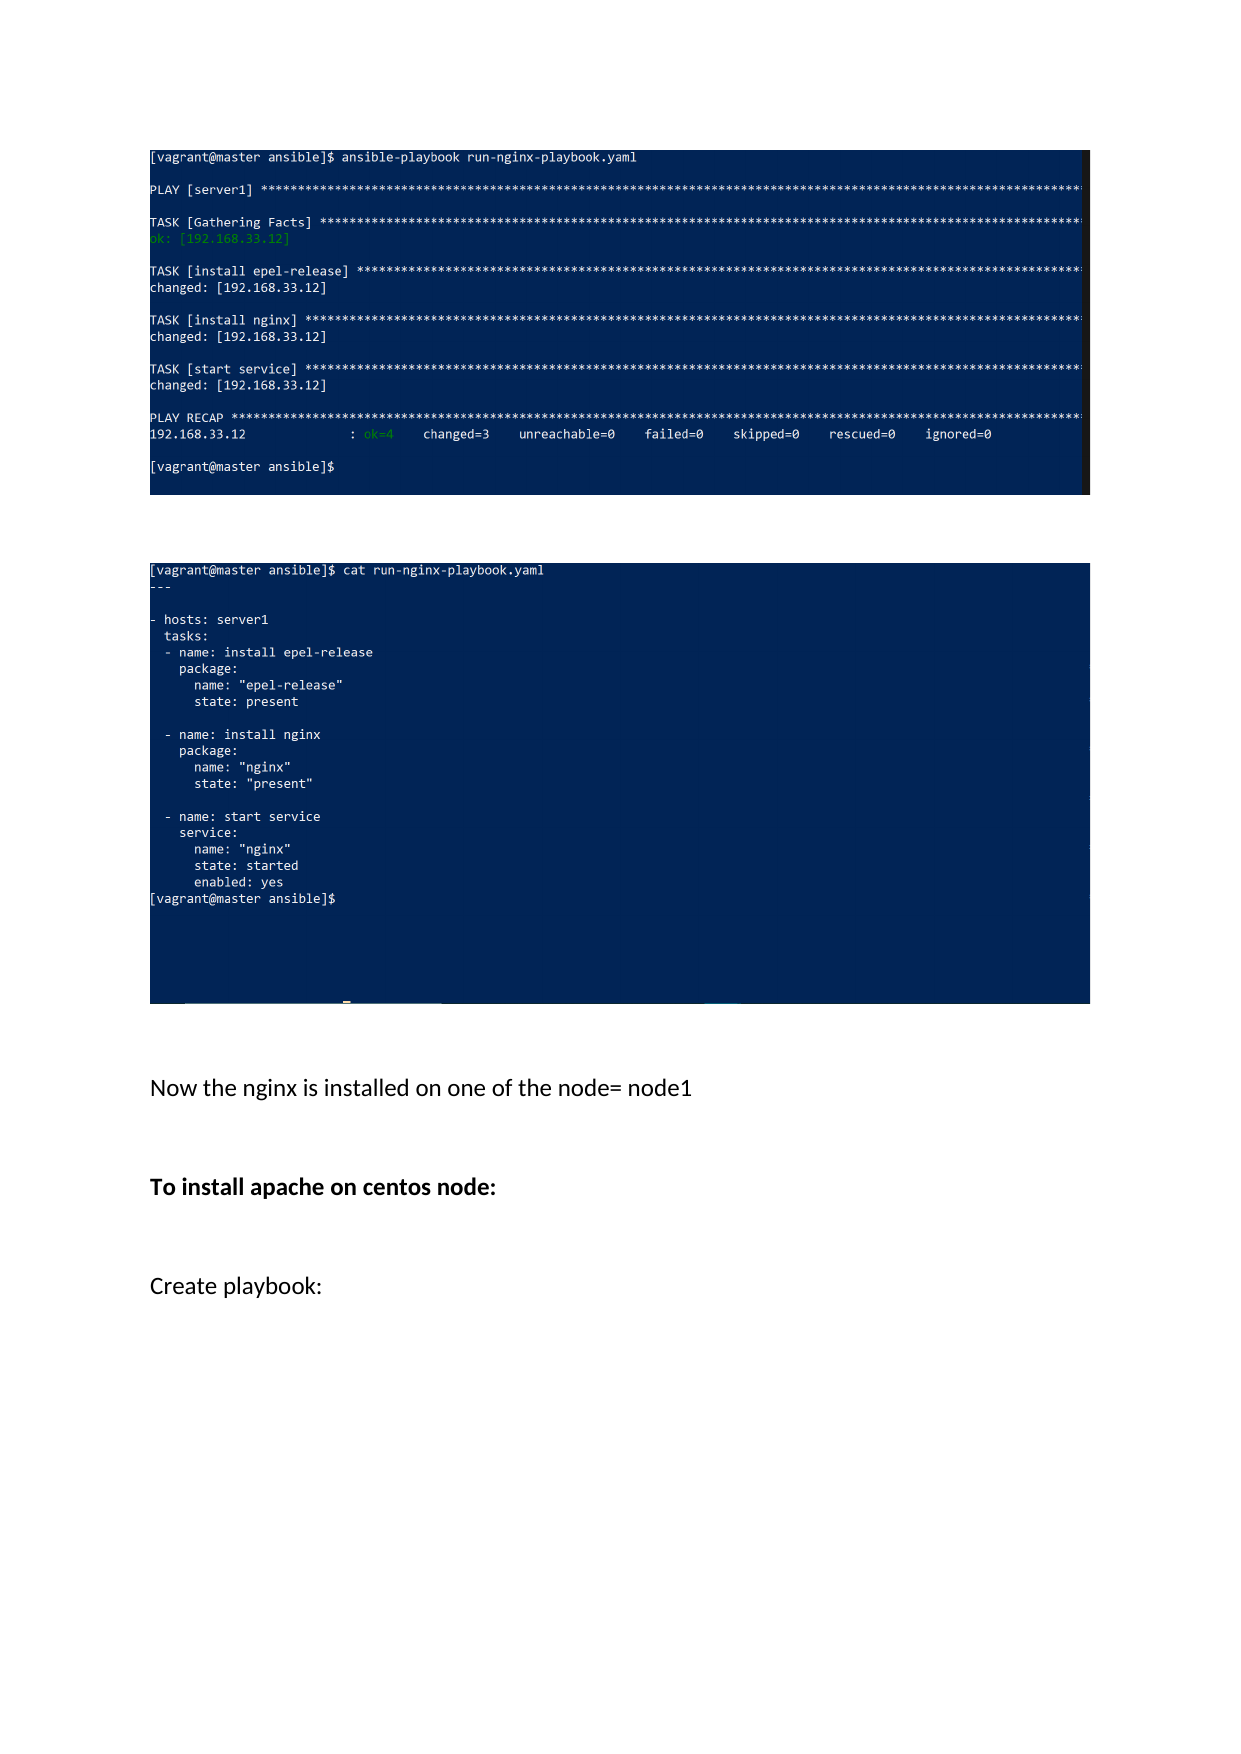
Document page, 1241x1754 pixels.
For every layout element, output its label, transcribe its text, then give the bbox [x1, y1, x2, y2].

picture [150, 563, 1091, 1004]
text To install apache on centos node: [150, 1171, 1090, 1202]
picture [150, 150, 1091, 495]
text Now the nginx is installed on one of the node= node1 [150, 1072, 1090, 1102]
text Create playbook: [150, 1270, 1090, 1301]
